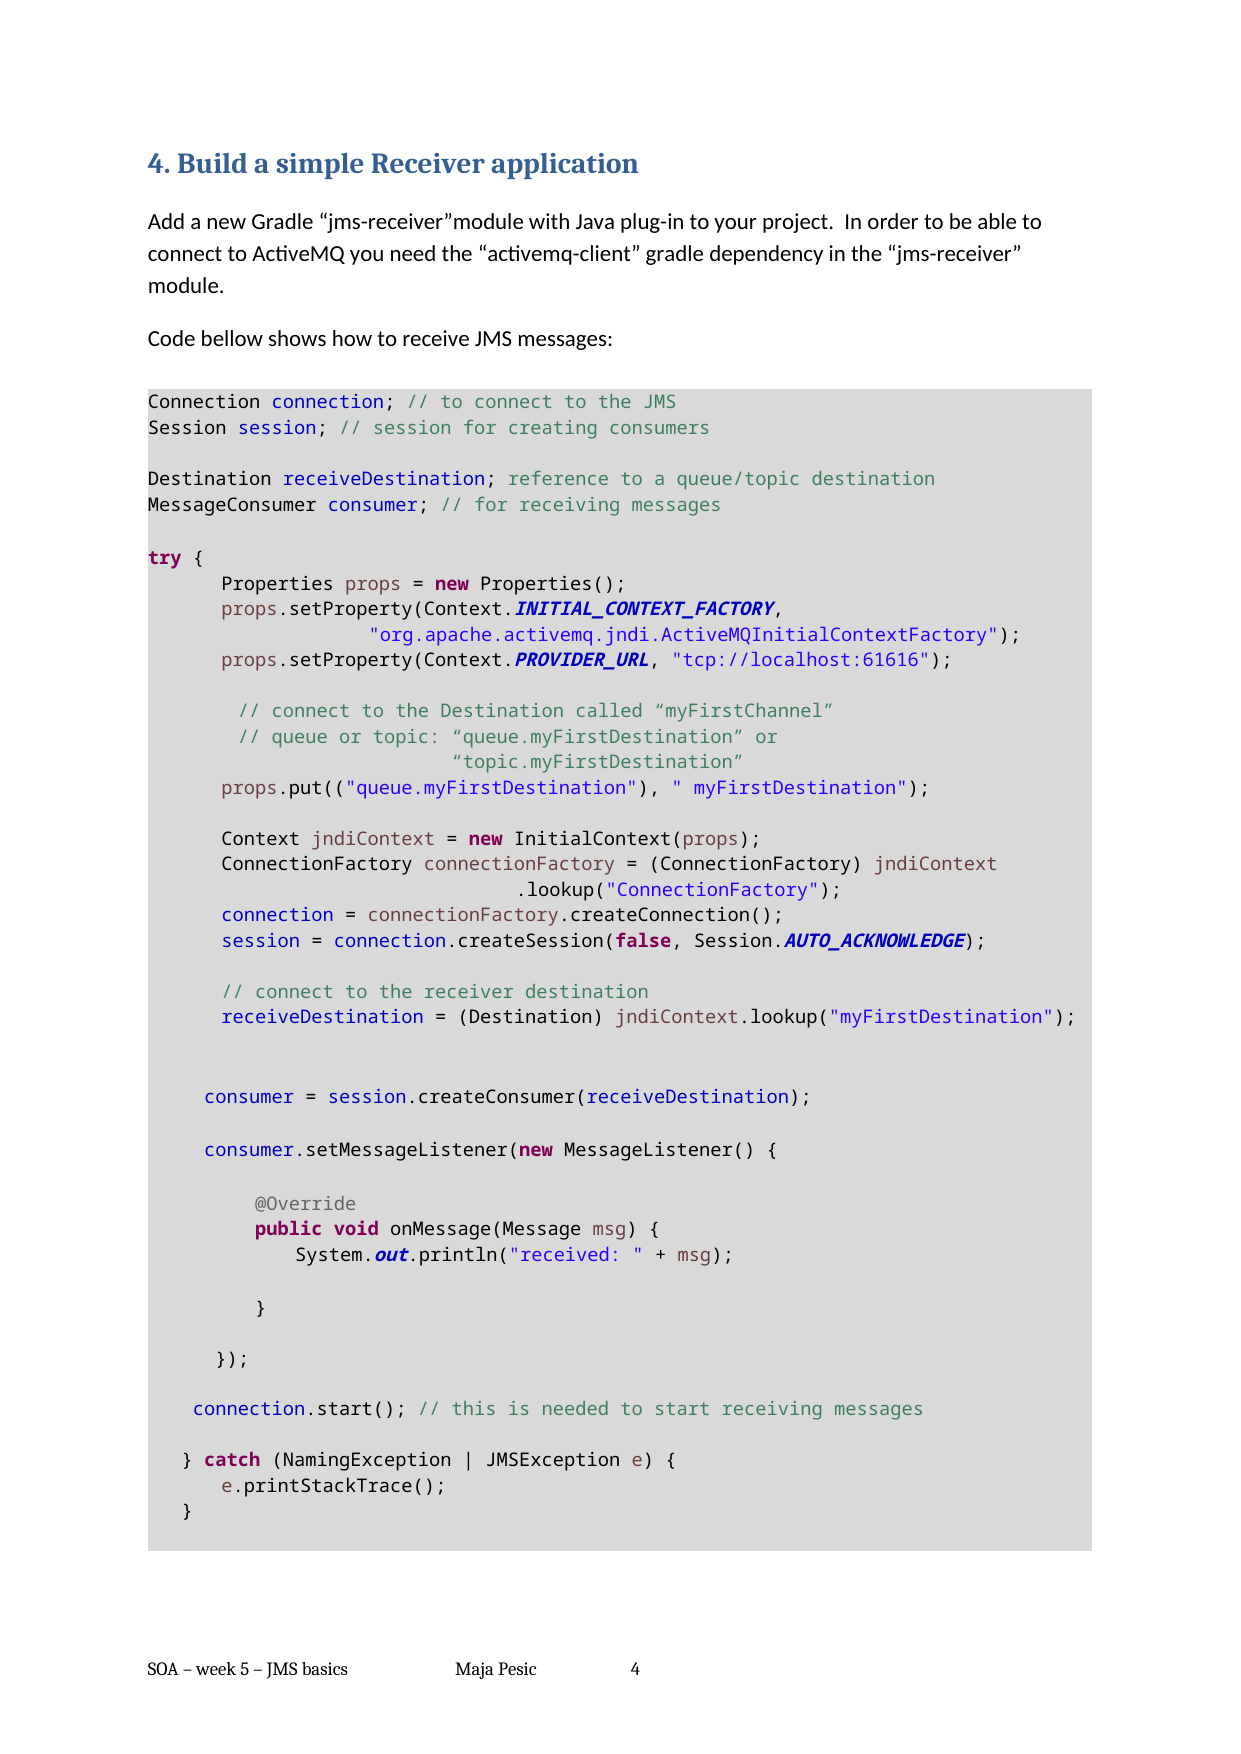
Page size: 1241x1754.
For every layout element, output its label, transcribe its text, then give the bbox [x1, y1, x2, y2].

text Code bellow shows how to receive JMS messages: [148, 324, 1092, 352]
text session = connection.createSession(false, Session.AUTO_ACKNOWLEDGE); [148, 927, 1092, 953]
text e.printStackTrace(); [148, 1472, 1092, 1498]
text connection = connectionFactory.createConnection(); [148, 902, 1092, 927]
text Destination receiveDestination; reference to a queue/topic destination [148, 465, 1092, 491]
text } catch (NamingException | JMSException e) { [148, 1447, 1092, 1472]
text “topic.myFirstDestination” [148, 749, 1092, 774]
text Add a new Gradle “jms-receiver”module with Java plug-in to your project. In order to be able to connect to ActiveMQ you need the “activemq-client” gradle dependency in the “jms-receiver” module. [148, 207, 1092, 299]
text connection.start(); // this is needed to start receiving messages [148, 1396, 1092, 1421]
text try { [148, 544, 1092, 570]
text Properties props = new Properties(); [148, 570, 1092, 596]
text } [148, 1294, 1092, 1320]
text consumer.setMessageListener(new MessageListener() { [148, 1136, 1092, 1162]
text props.setProperty(Context.PROVIDER_URL, "tcp://localhost:61616"); [148, 647, 1092, 672]
text Context jndiContext = new InitialContext(props); [148, 825, 1092, 851]
text Connection connection; // to connect to the JMS [148, 389, 1092, 414]
text } [148, 1498, 1092, 1523]
text MessageConsumer consumer; // for receiving messages [148, 491, 1092, 516]
text ConnectionFactory connectionFactory = (ConnectionFactory) jndiContext [148, 851, 1092, 876]
text // connect to the receiver destination [148, 978, 1092, 1004]
text @Override [148, 1190, 1092, 1216]
text .lookup("ConnectionFactory"); [148, 876, 1092, 902]
text props.setProperty(Context.INITIAL_CONTEXT_FACTORY, [148, 596, 1092, 621]
text 4. Build a simple Receiver application [148, 148, 1092, 181]
text "org.apache.activemq.jndi.ActiveMQInitialContextFactory"); [148, 621, 1092, 647]
text props.put(("queue.myFirstDestination"), " myFirstDestination"); [148, 774, 1092, 800]
text }); [148, 1346, 1092, 1371]
text // queue or topic: “queue.myFirstDestination” or [148, 723, 1092, 749]
text receiveDestination = (Destination) jndiContext.lookup("myFirstDestination"); [148, 1004, 1092, 1029]
text Session session; // session for creating consumers [148, 414, 1092, 440]
text // connect to the Destination called “myFirstChannel” [148, 698, 1092, 723]
text consumer = session.createConsumer(receiveDestination); [148, 1083, 1092, 1108]
text System.out.println("received: " + msg); [148, 1241, 1092, 1267]
text public void onMessage(Message msg) { [148, 1216, 1092, 1241]
